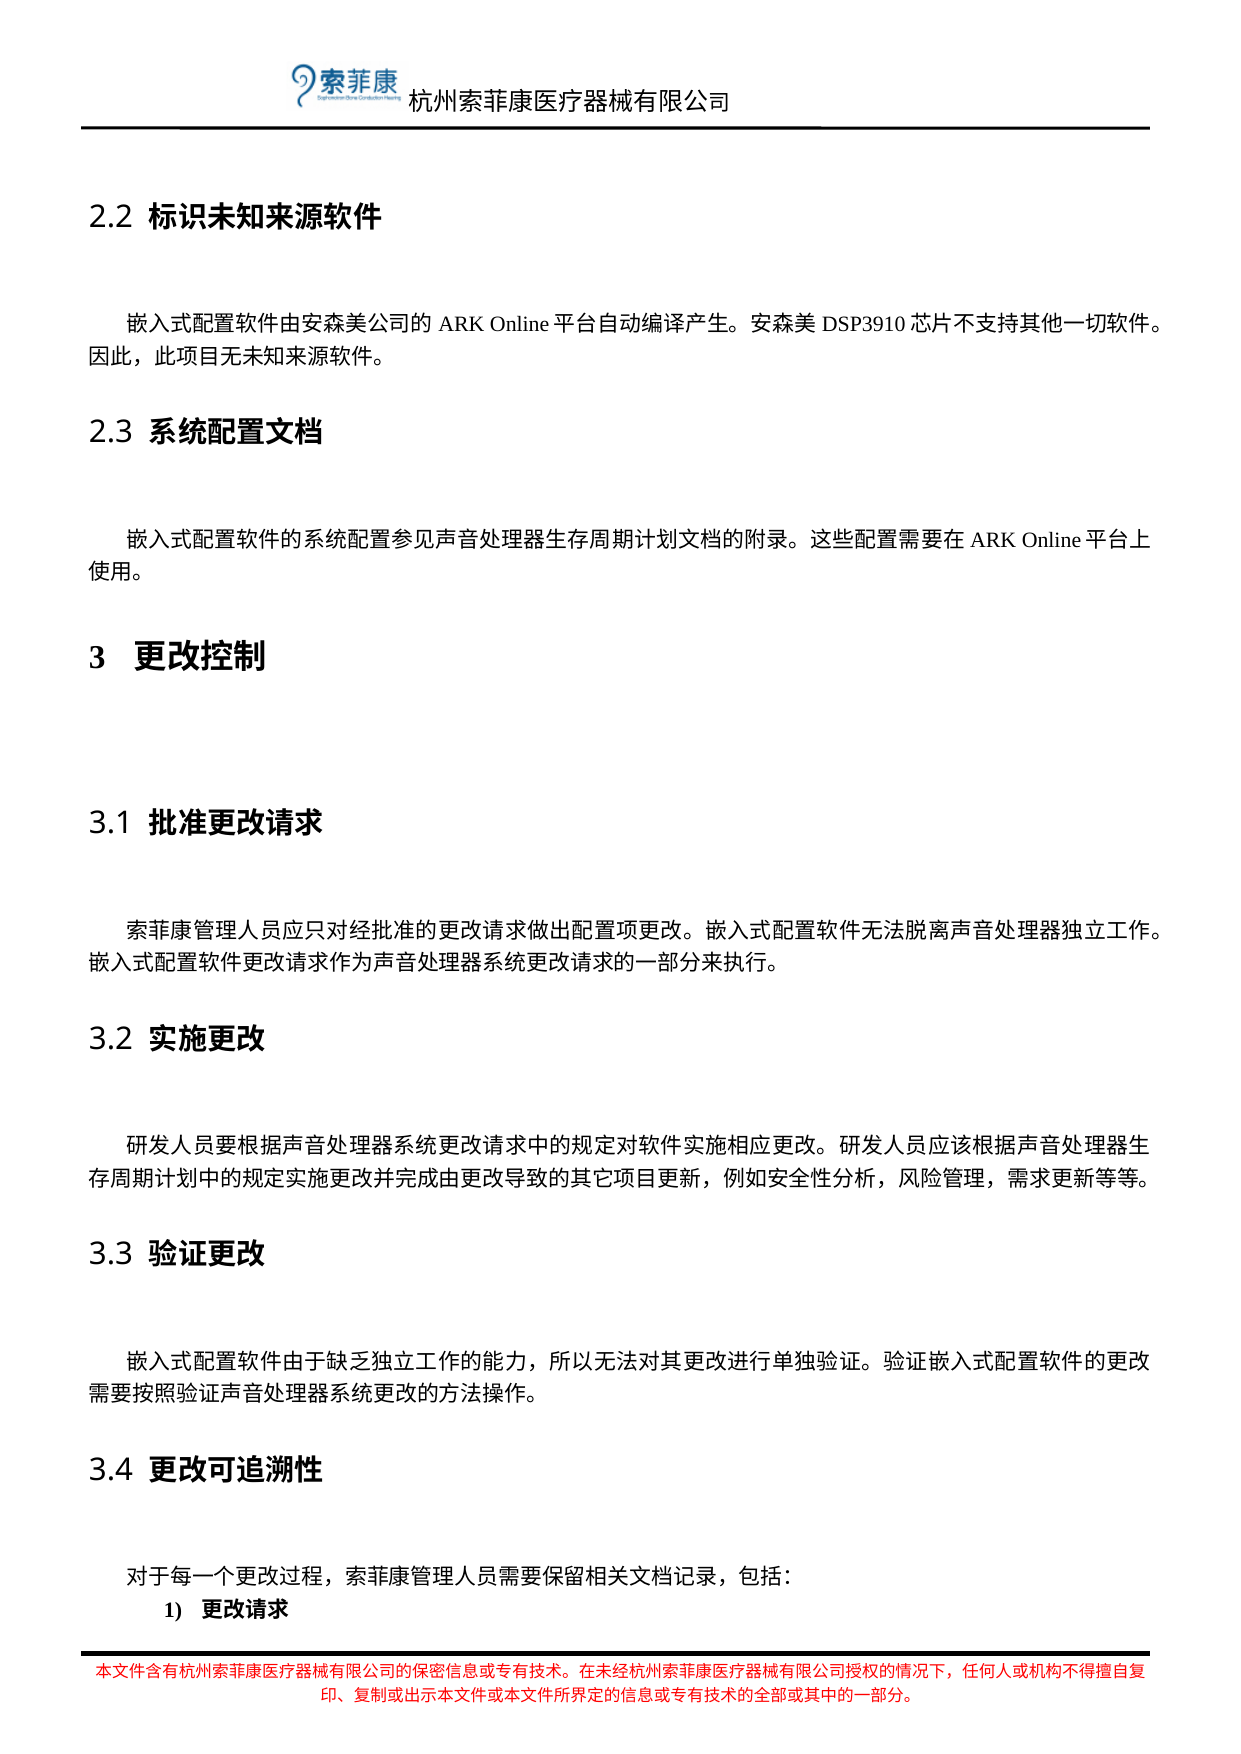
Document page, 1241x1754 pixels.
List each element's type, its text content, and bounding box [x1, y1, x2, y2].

text 嵌入式配置软件的系统配置参见声音处理器生存周期计划文档的附录。这些配置需要在ARK Online平台上使用。 [89, 521, 1152, 586]
text 嵌入式配置软件由安森美公司的ARK Online平台自动编译产生。安森美DSP3910芯片不支持其他一切软件。因此，此项目无未知来源软件。 [89, 306, 1152, 371]
text 嵌入式配置软件由于缺乏独立工作的能力，所以无法对其更改进行单独验证。验证嵌入式配置软件的更改需要按照验证声音处理器系统更改的方法操作。 [89, 1343, 1152, 1408]
list 更改请求 [164, 1591, 1152, 1624]
subtitle 更改控制 [89, 622, 1152, 687]
subtitle 验证更改 [89, 1220, 1152, 1285]
subtitle 更改可追溯性 [89, 1436, 1152, 1501]
text 对于每一个更改过程，索菲康管理人员需要保留相关文档记录，包括： [89, 1559, 1152, 1591]
text 研发人员要根据声音处理器系统更改请求中的规定对软件实施相应更改。研发人员应该根据声音处理器生存周期计划中的规定实施更改并完成由更改导致的其它项目更新，例如安全性分析，风险管理，需求更新等等。 [89, 1128, 1152, 1193]
subtitle 标识未知来源软件 [89, 182, 1152, 247]
text 索菲康管理人员应只对经批准的更改请求做出配置项更改。嵌入式配置软件无法脱离声音处理器独立工作。嵌入式配置软件更改请求作为声音处理器系统更改请求的一部分来执行。 [89, 912, 1152, 977]
subtitle 系统配置文档 [89, 398, 1152, 463]
subtitle 实施更改 [89, 1004, 1152, 1069]
picture [286, 61, 409, 111]
subtitle 批准更改请求 [89, 789, 1152, 854]
